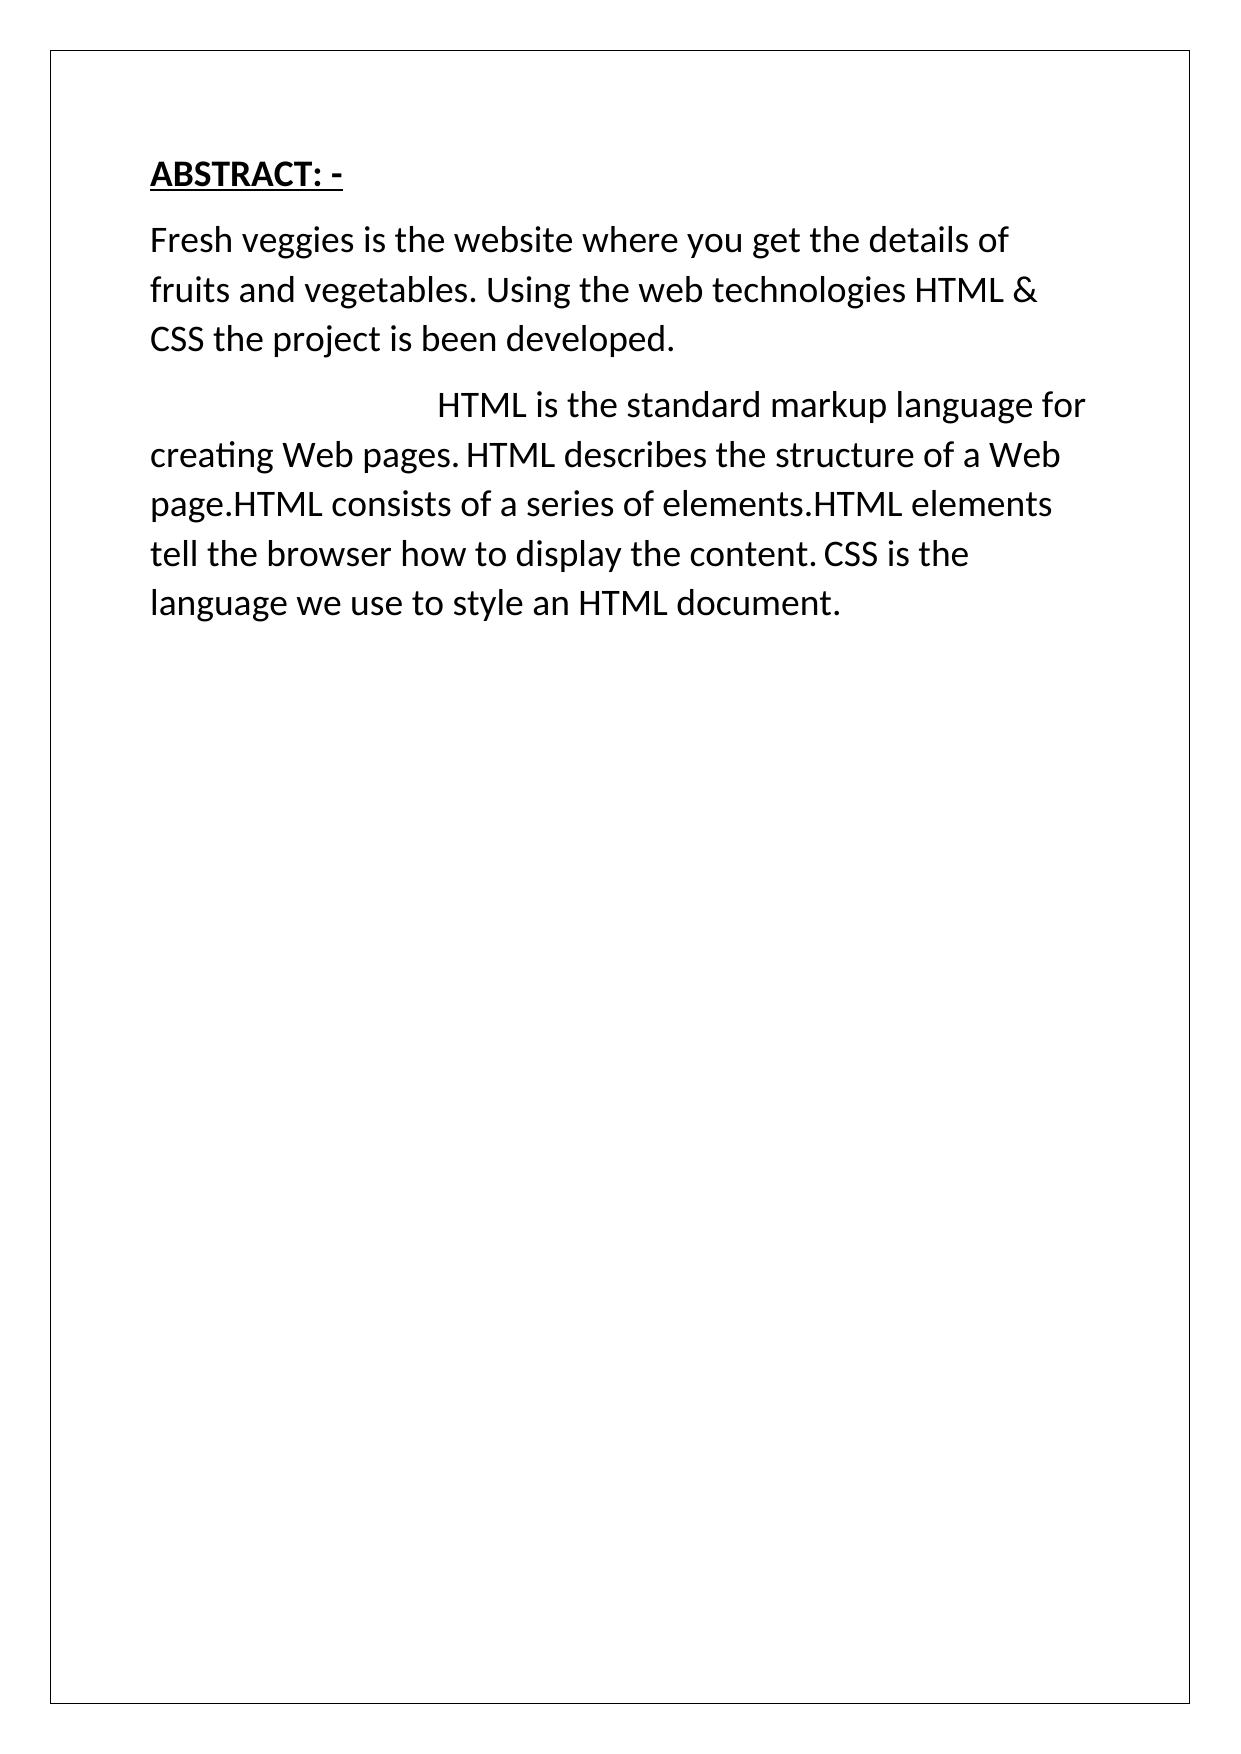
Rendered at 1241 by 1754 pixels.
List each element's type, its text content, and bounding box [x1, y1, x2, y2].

text HTML is the standard markup language for creating Web pages. HTML describes the structure of a Web page.HTML consists of a series of elements.HTML elements tell the browser how to display the content. CSS is the language we use to style an HTML document. [150, 381, 1090, 625]
text Fresh veggies is the website where you get the details of fruits and vegetables. Using the web technologies HTML & CSS the project is been developed. [150, 216, 1090, 361]
text ABSTRACT: - [150, 150, 1090, 196]
